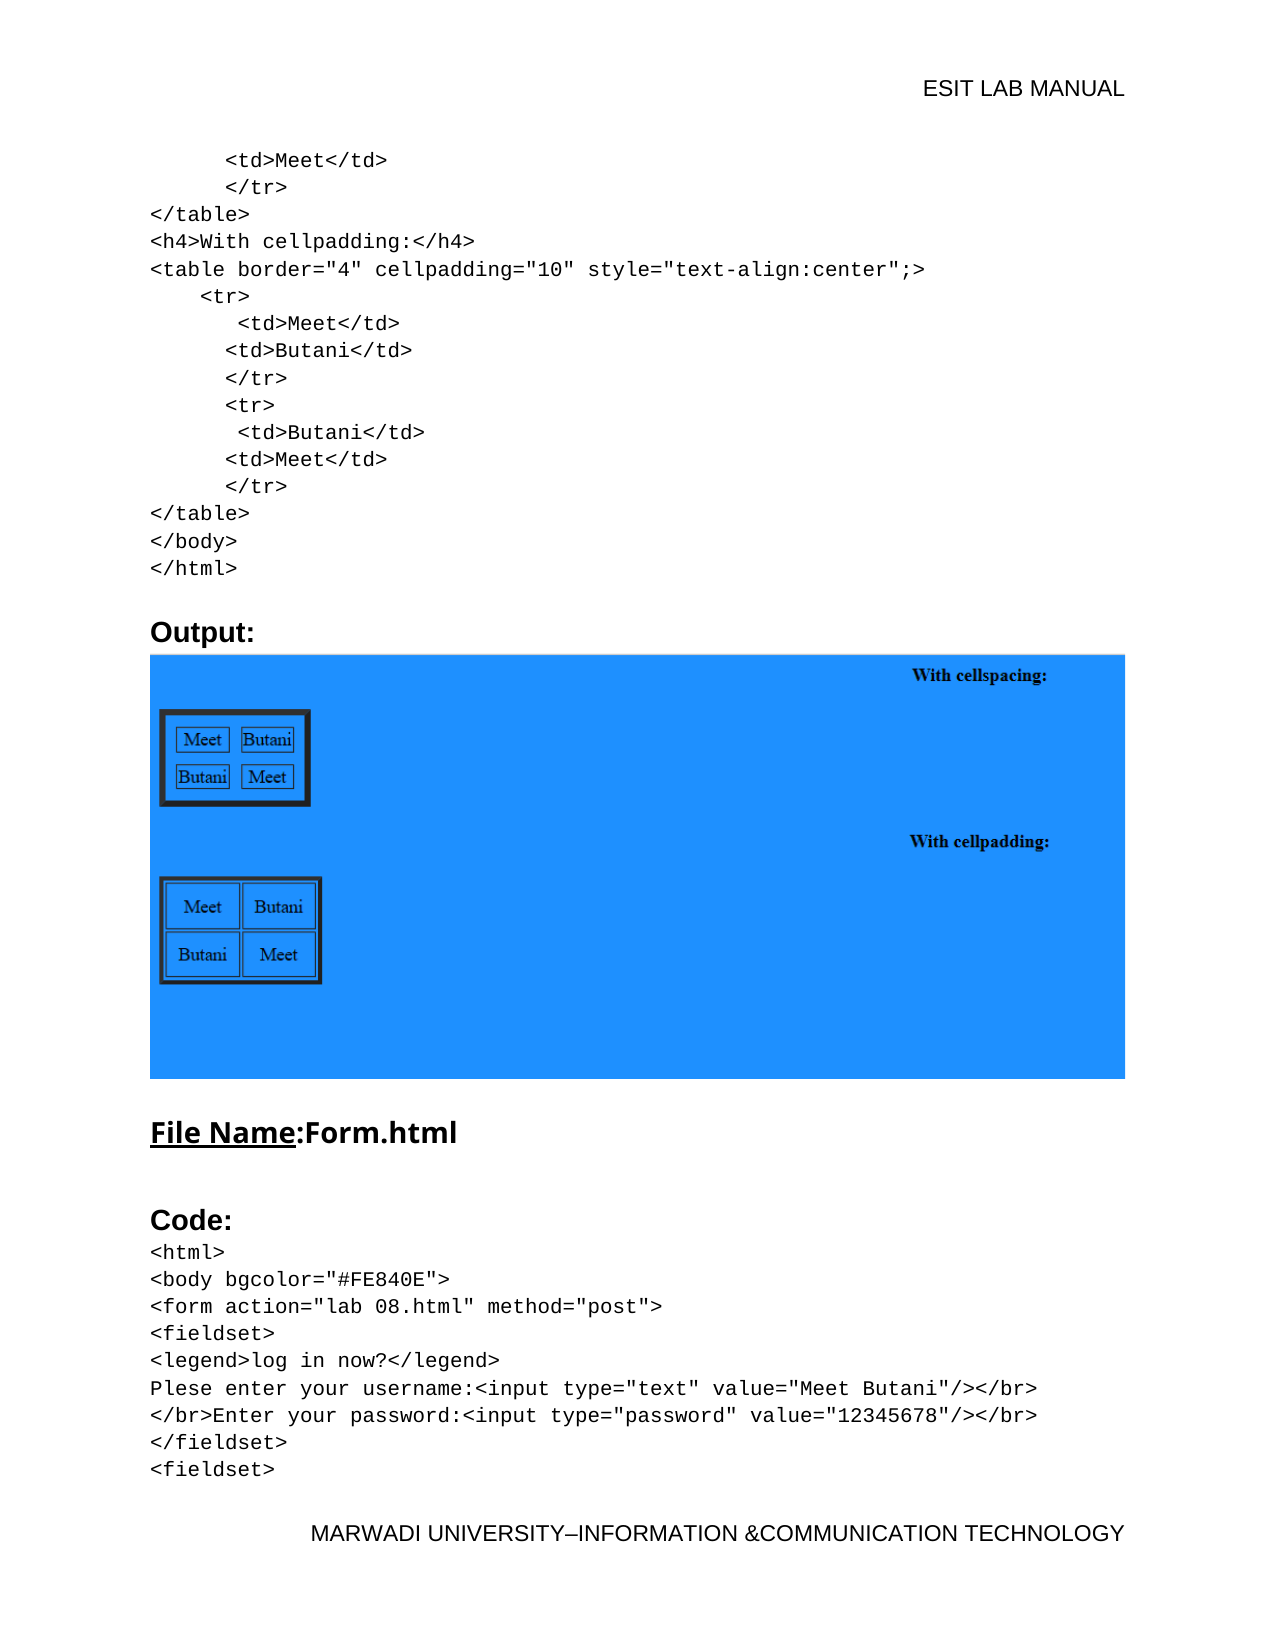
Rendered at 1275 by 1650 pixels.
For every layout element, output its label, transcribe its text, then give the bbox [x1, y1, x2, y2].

text <form action="lab 08.html" method="post"> [150, 1296, 1125, 1320]
text <fieldset> [150, 1323, 1125, 1347]
text <legend>log in now?</legend> [150, 1351, 1125, 1374]
text </br>Enter your password:<input type="password" value="12345678"/></br> [150, 1405, 1125, 1428]
text </tr> [150, 476, 1125, 500]
text Output: [150, 615, 1125, 648]
text <h4>With cellpadding:</h4> [150, 232, 1125, 255]
text </fieldset> [150, 1432, 1125, 1456]
text <tr> [150, 286, 1125, 309]
text </table> [150, 204, 1125, 228]
picture [150, 653, 1125, 1079]
text <fieldset> [150, 1459, 1125, 1483]
text <table border="4" cellpadding="10" style="text-align:center";> [150, 259, 1125, 282]
text </table> [150, 503, 1125, 527]
text <td>Meet</td> [150, 449, 1125, 473]
text </body> [150, 531, 1125, 554]
text Code: [150, 1203, 1125, 1237]
text </html> [150, 558, 1125, 581]
text </tr> [150, 367, 1125, 391]
text <td>Butani</td> [150, 340, 1125, 364]
text <tr> [150, 395, 1125, 418]
text Plese enter your username:<input type="text" value="Meet Butani"/></br> [150, 1378, 1125, 1401]
text <td>Meet</td> [150, 150, 1125, 174]
text </tr> [150, 177, 1125, 201]
text File Name:Form.html [150, 1112, 1125, 1152]
text <body bgcolor="#FE840E"> [150, 1269, 1125, 1293]
text <html> [150, 1242, 1125, 1265]
text <td>Meet</td> [150, 313, 1125, 337]
text <td>Butani</td> [150, 422, 1125, 446]
